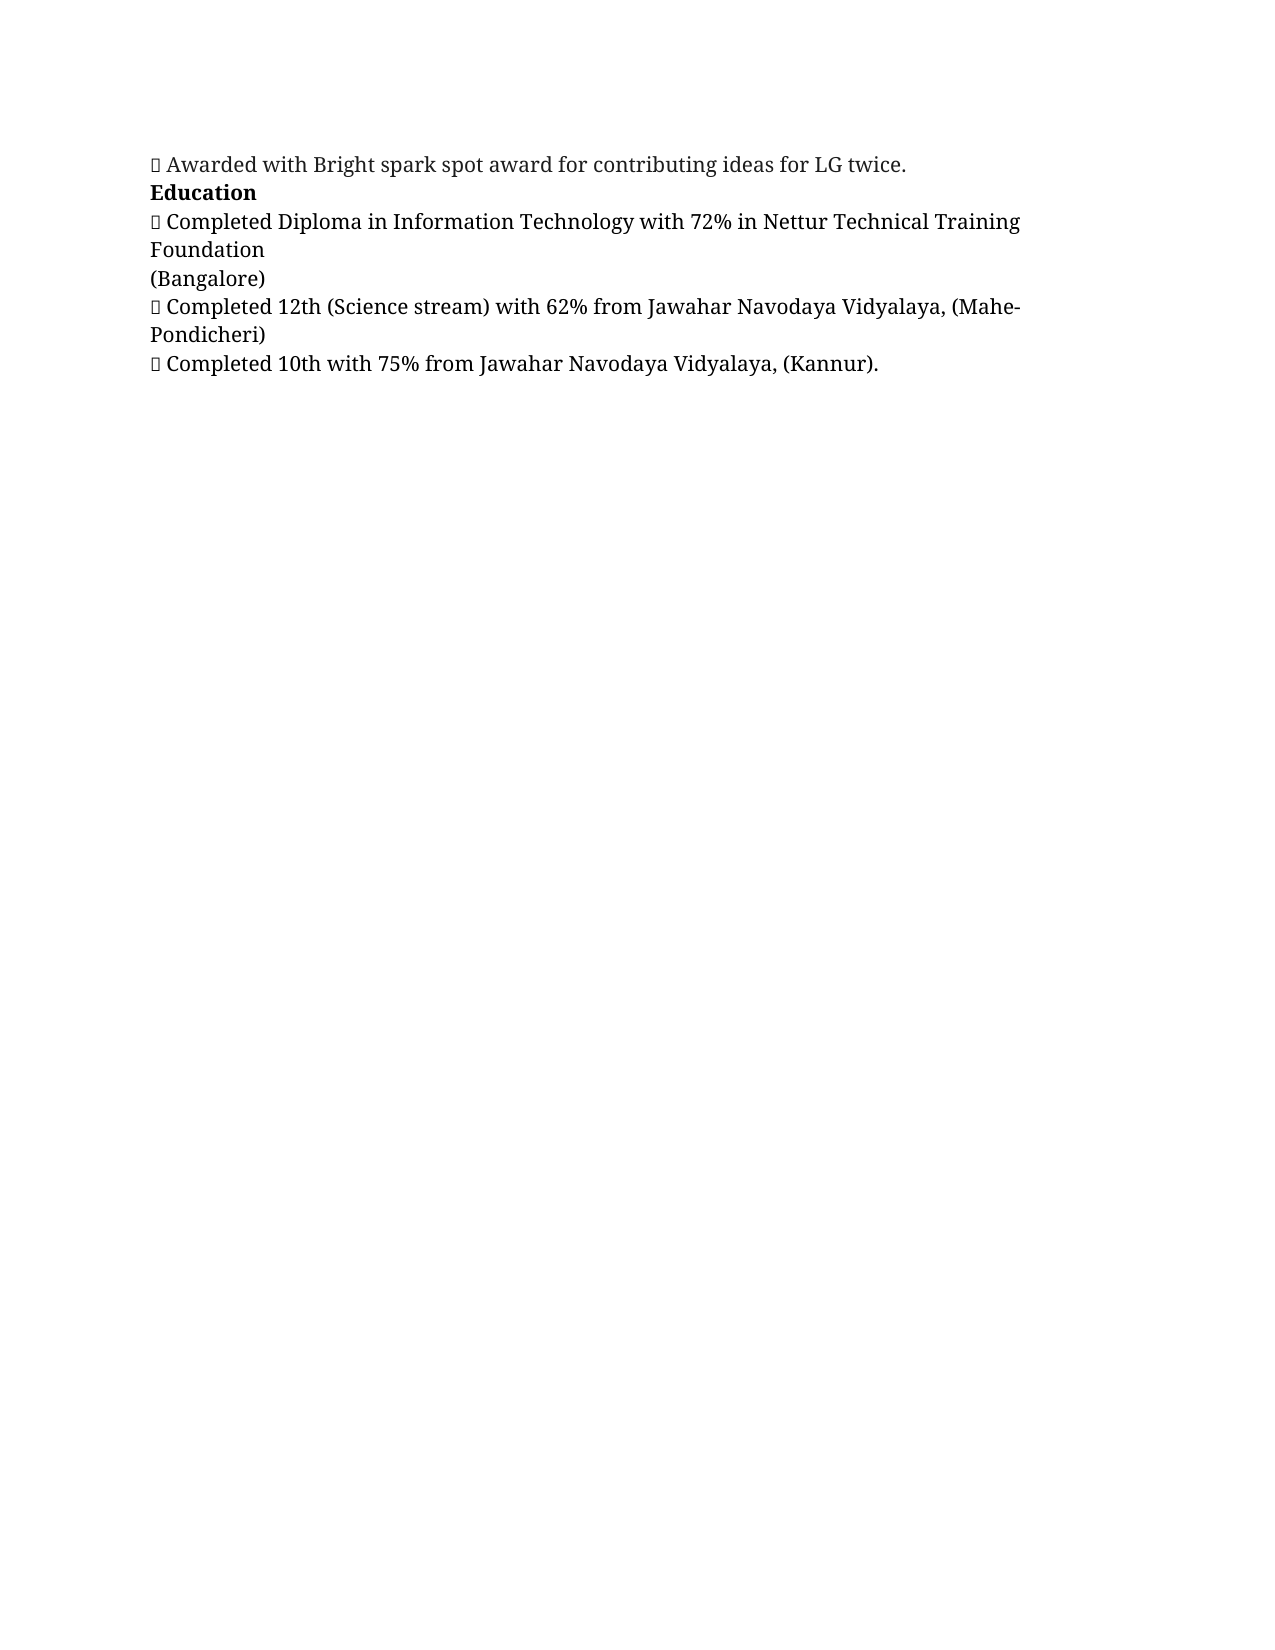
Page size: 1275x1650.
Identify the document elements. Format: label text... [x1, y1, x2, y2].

text  Awarded with Bright spark spot award for contributing ideas for LG twice. [150, 150, 1125, 178]
text  Completed 10th with 75% from Jawahar Navodaya Vidyalaya, (Kannur). [150, 349, 1125, 377]
text Education [150, 178, 1125, 207]
text (Bangalore) [150, 264, 1125, 292]
text  Completed Diploma in Information Technology with 72% in Nettur Technical Training Foundation [150, 207, 1125, 264]
text  Completed 12th (Science stream) with 62% from Jawahar Navodaya Vidyalaya, (Mahe-Pondicheri) [150, 292, 1125, 349]
